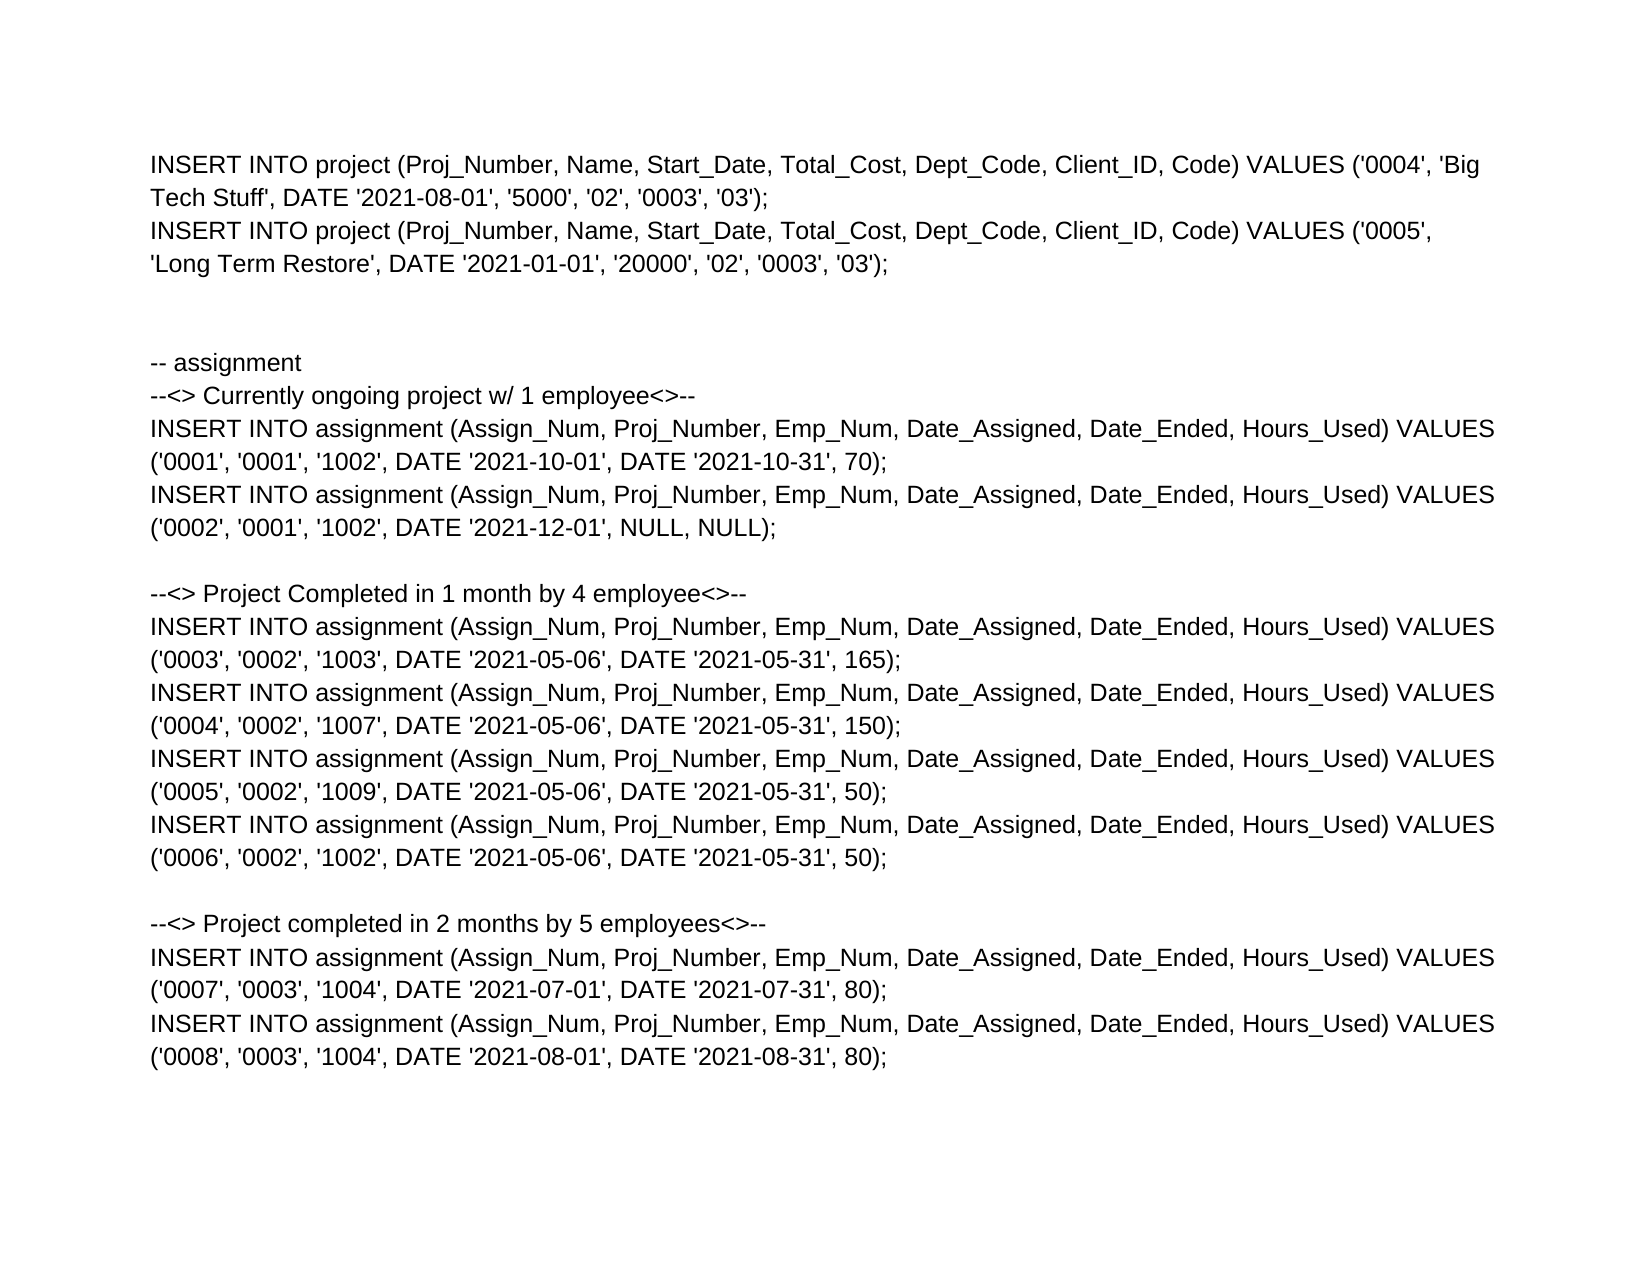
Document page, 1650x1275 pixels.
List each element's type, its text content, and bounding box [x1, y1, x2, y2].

text INSERT INTO assignment (Assign_Num, Proj_Number, Emp_Num, Date_Assigned, Date_Ended, Hours_Used) VALUES ('0002', '0001', '1002', DATE '2021-12-01', NULL, NULL); [150, 480, 1500, 542]
text INSERT INTO assignment (Assign_Num, Proj_Number, Emp_Num, Date_Assigned, Date_Ended, Hours_Used) VALUES ('0007', '0003', '1004', DATE '2021-07-01', DATE '2021-07-31', 80); [150, 942, 1500, 1004]
text INSERT INTO assignment (Assign_Num, Proj_Number, Emp_Num, Date_Assigned, Date_Ended, Hours_Used) VALUES ('0008', '0003', '1004', DATE '2021-08-01', DATE '2021-08-31', 80); [150, 1008, 1500, 1070]
text INSERT INTO project (Proj_Number, Name, Start_Date, Total_Cost, Dept_Code, Client_ID, Code) VALUES ('0004', 'Big Tech Stuff', DATE '2021-08-01', '5000', '02', '0003', '03'); [150, 150, 1500, 212]
text -- assignment [150, 348, 1500, 377]
text INSERT INTO assignment (Assign_Num, Proj_Number, Emp_Num, Date_Assigned, Date_Ended, Hours_Used) VALUES ('0003', '0002', '1003', DATE '2021-05-06', DATE '2021-05-31', 165); [150, 612, 1500, 674]
text INSERT INTO assignment (Assign_Num, Proj_Number, Emp_Num, Date_Assigned, Date_Ended, Hours_Used) VALUES ('0001', '0001', '1002', DATE '2021-10-01', DATE '2021-10-31', 70); [150, 414, 1500, 476]
text INSERT INTO assignment (Assign_Num, Proj_Number, Emp_Num, Date_Assigned, Date_Ended, Hours_Used) VALUES ('0005', '0002', '1009', DATE '2021-05-06', DATE '2021-05-31', 50); [150, 744, 1500, 806]
text --<> Project completed in 2 months by 5 employees<>-- [150, 909, 1500, 938]
text --<> Project Completed in 1 month by 4 employee<>-- [150, 579, 1500, 608]
text INSERT INTO project (Proj_Number, Name, Start_Date, Total_Cost, Dept_Code, Client_ID, Code) VALUES ('0005', 'Long Term Restore', DATE '2021-01-01', '20000', '02', '0003', '03'); [150, 216, 1500, 278]
text INSERT INTO assignment (Assign_Num, Proj_Number, Emp_Num, Date_Assigned, Date_Ended, Hours_Used) VALUES ('0006', '0002', '1002', DATE '2021-05-06', DATE '2021-05-31', 50); [150, 810, 1500, 872]
text --<> Currently ongoing project w/ 1 employee<>-- [150, 381, 1500, 410]
text INSERT INTO assignment (Assign_Num, Proj_Number, Emp_Num, Date_Assigned, Date_Ended, Hours_Used) VALUES ('0004', '0002', '1007', DATE '2021-05-06', DATE '2021-05-31', 150); [150, 678, 1500, 740]
